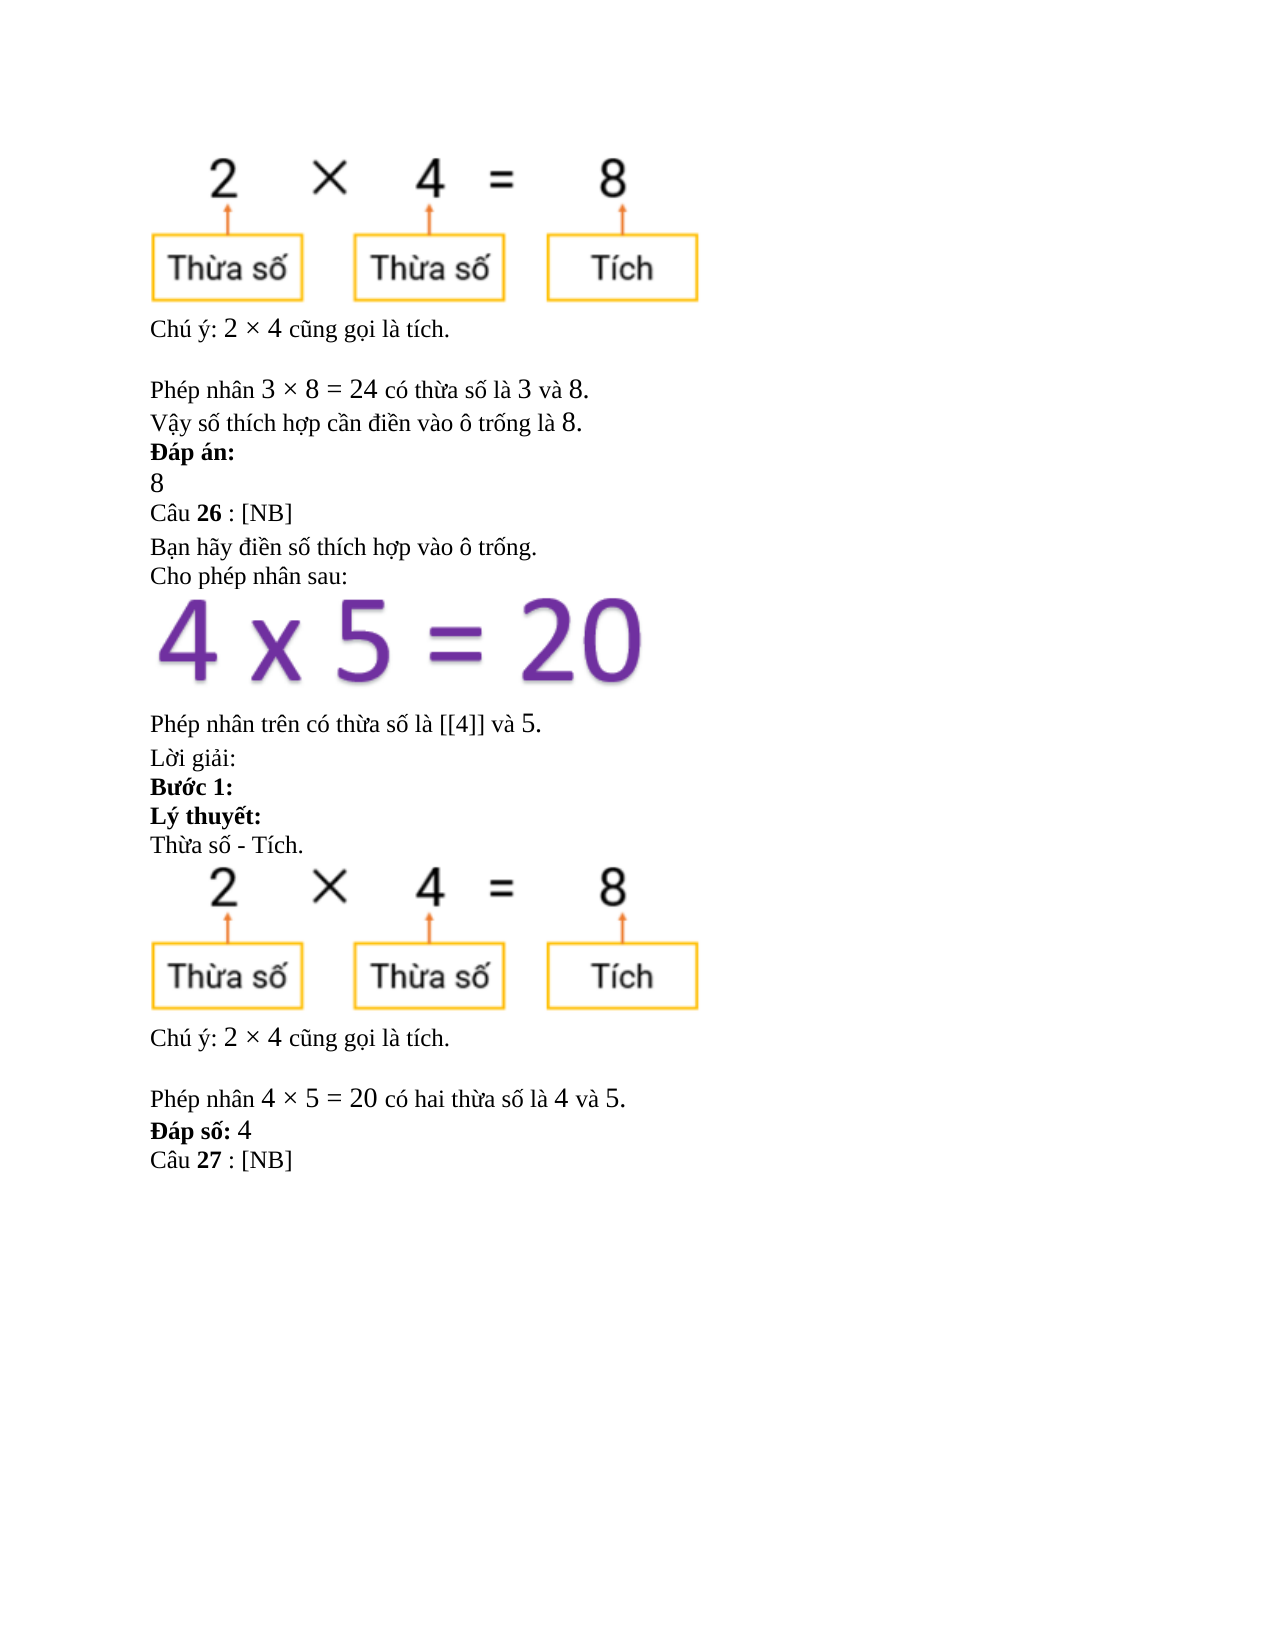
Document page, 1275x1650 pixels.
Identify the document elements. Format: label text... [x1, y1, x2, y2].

text Câu 27 : [NB] [150, 1146, 1125, 1174]
text Câu 26 : [NB] [150, 498, 1125, 527]
text Lời giải: [150, 743, 1125, 772]
picture [150, 150, 708, 312]
text Bước 1: [150, 772, 1125, 801]
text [150, 150, 1125, 498]
picture [150, 858, 708, 1020]
picture [150, 589, 657, 706]
